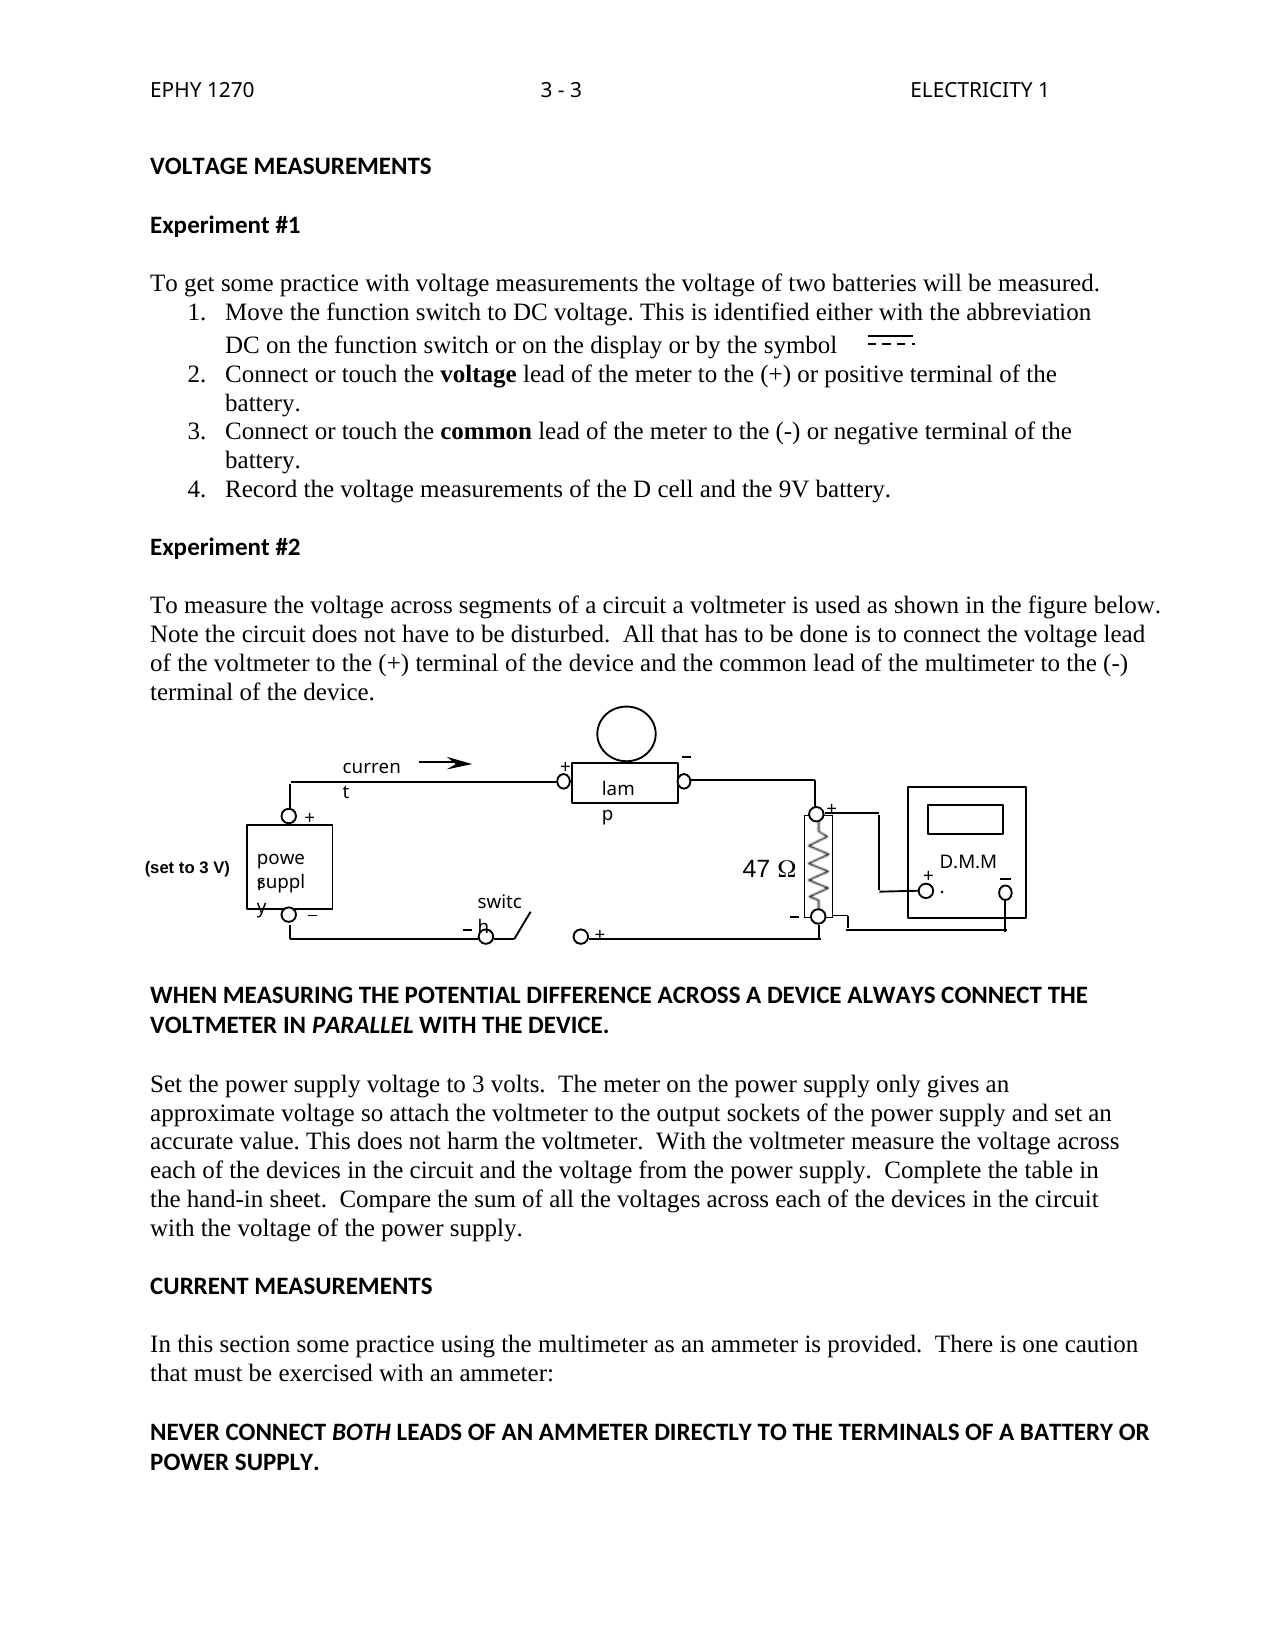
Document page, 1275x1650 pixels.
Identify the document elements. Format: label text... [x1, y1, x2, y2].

text In this section some practice using the multimeter as an ammeter is provided. There is one caution that must be exercised with an ammeter: [150, 1329, 1162, 1387]
list Record the voltage measurements of the D cell and the 9V battery. [187, 474, 1125, 503]
text WHEN MEASURING THE POTENTIAL DIFFERENCE ACROSS A DEVICE ALWAYS CONNECT THE VOLTMETER IN PARALLEL WITH THE DEVICE. [150, 979, 1162, 1040]
subtitle VOLTAGE Measurements [150, 150, 1125, 181]
text NEVER CONNECT BOTH LEADS OF AN AMMETER DIRECTLY TO THE TERMINALS OF A BATTERY OR POWER SUPPLY. [150, 1416, 1162, 1477]
text To measure the voltage across segments of a circuit a voltmeter is used as shown in the figure below. Note the circuit does not have to be disturbed. All that has to be done is to connect the voltage lead of the voltmeter to the (+) terminal of the device and the common lead of the multimeter to the (-) terminal of the device. [150, 591, 1162, 706]
text Current Measurements [150, 1270, 1125, 1301]
list Move the function switch to DC voltage. This is identified either with the abbreviation DC on the function switch or on the display or by the symbol [187, 297, 1125, 359]
text Experiment #2 [150, 531, 1125, 562]
list Connect or touch the voltage lead of the meter to the (+) or positive terminal of the battery. [187, 359, 1125, 416]
list Connect or touch the common lead of the meter to the (-) or negative terminal of the battery. [187, 416, 1125, 474]
text To get some practice with voltage measurements the voltage of two batteries will be measured. [150, 268, 1125, 297]
subtitle Experiment #1 [150, 209, 1125, 240]
picture [805, 816, 832, 917]
text Set the power supply voltage to 3 volts. The meter on the power supply only gives an approximate voltage so attach the voltmeter to the output sockets of the power supply and set an accurate value. This does not harm the voltmeter. With the voltmeter measure the voltage across each of the devices in the circuit and the voltage from the power supply. Complete the table in the hand-in sheet. Compare the sum of all the voltages across each of the devices in the circuit with the voltage of the power supply. [150, 1069, 1125, 1241]
